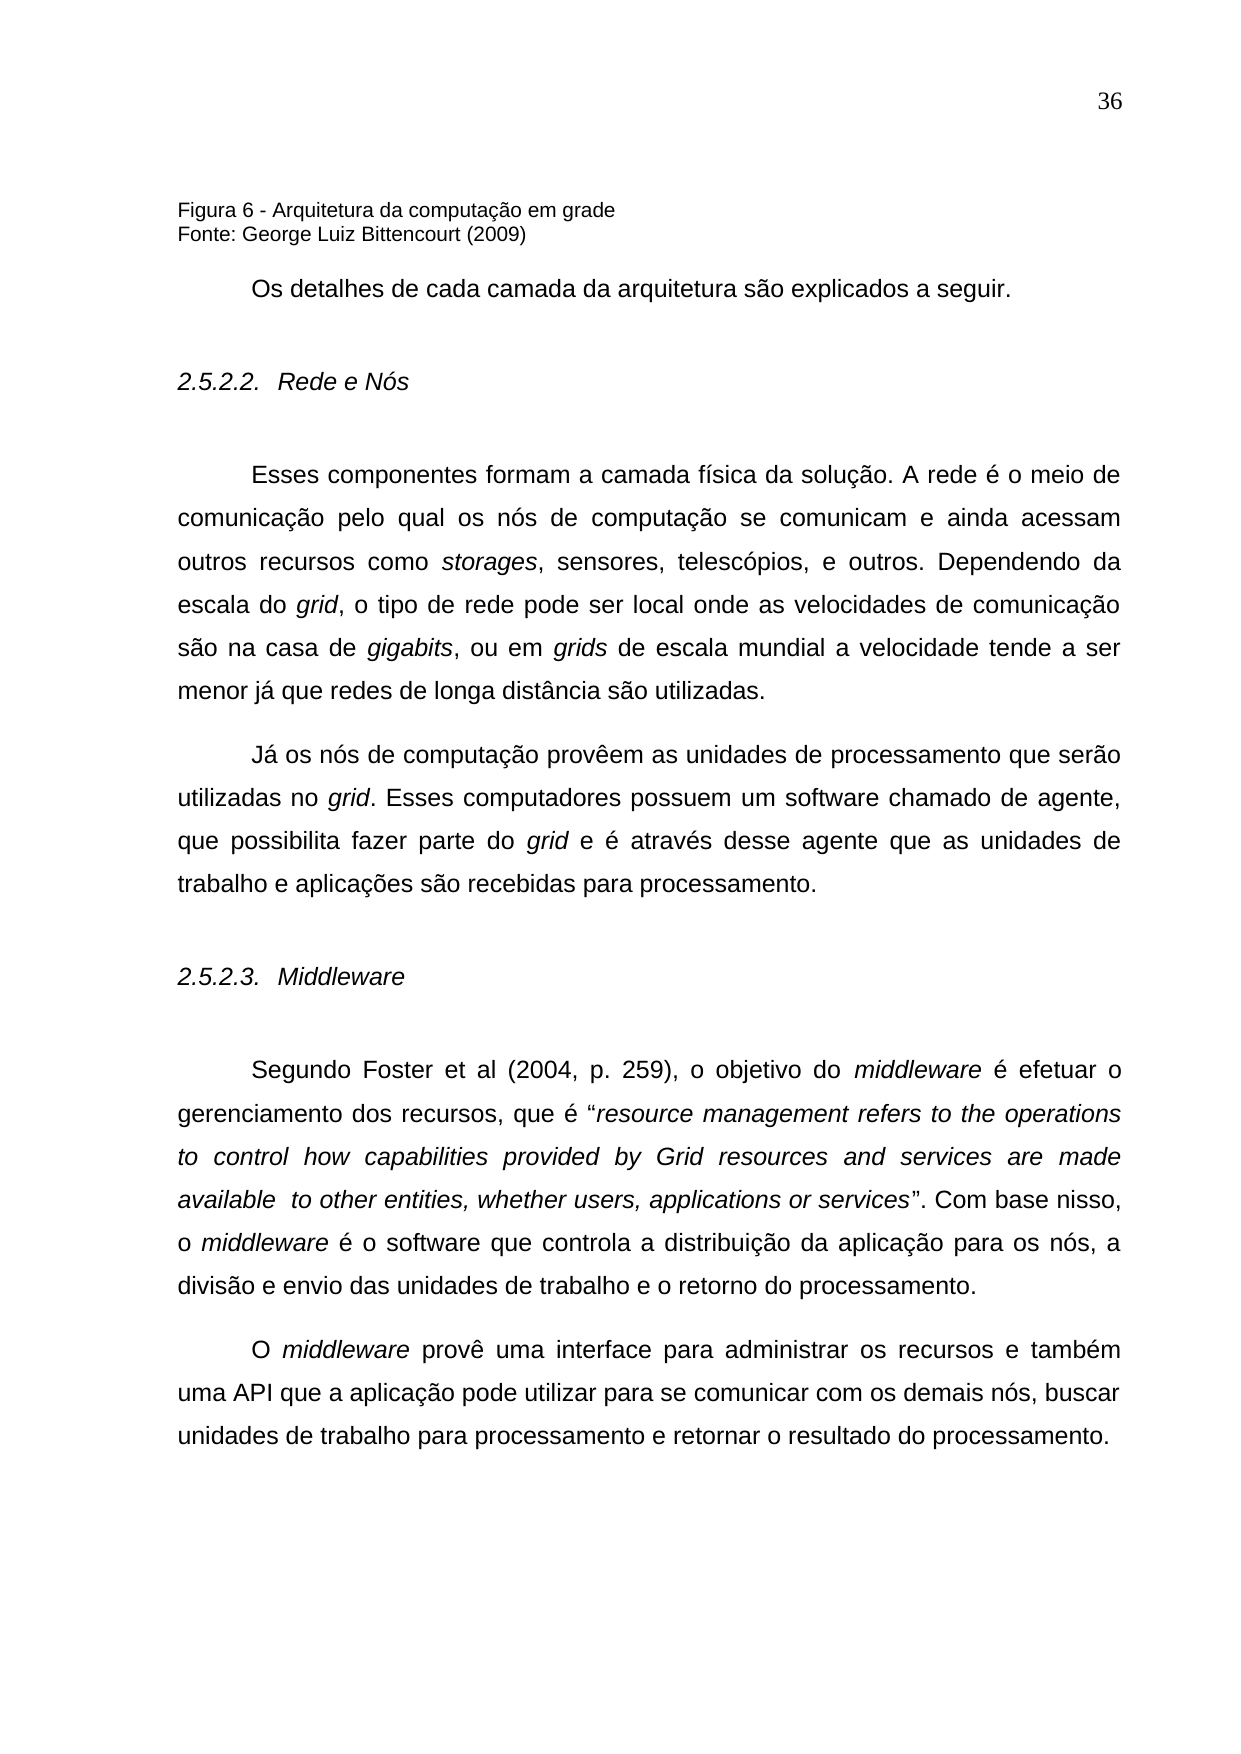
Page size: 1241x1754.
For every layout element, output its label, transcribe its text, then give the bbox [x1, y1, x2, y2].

text Os detalhes de cada camada da arquitetura são explicados a seguir. [177, 274, 1122, 303]
text Segundo Foster et al (2004, p. 259), o objetivo do middleware é efetuar o gerenciamento dos recursos, que é “resource management refers to the operations to control how capabilities provided by Grid resources and services are made available to other entities, whether users, applications or services”. Com base nisso, o middleware é o software que controla a distribuição da aplicação para os nós, a divisão e envio das unidades de trabalho e o retorno do processamento. [177, 1055, 1122, 1300]
text Já os nós de computação provêem as unidades de processamento que serão utilizadas no grid. Esses computadores possuem um software chamado de agente, que possibilita fazer parte do grid e é através desse agente que as unidades de trabalho e aplicações são recebidas para processamento. [177, 740, 1122, 898]
subtitle Rede e Nós [177, 367, 1122, 396]
subtitle Middleware [177, 962, 1122, 991]
text Esses componentes formam a camada física da solução. A rede é o meio de comunicação pelo qual os nós de computação se comunicam e ainda acessam outros recursos como storages, sensores, telescópios, e outros. Dependendo da escala do grid, o tipo de rede pode ser local onde as velocidades de comunicação são na casa de gigabits, ou em grids de escala mundial a velocidade tende a ser menor já que redes de longa distância são utilizadas. [177, 460, 1122, 704]
text Fonte: George Luiz Bittencourt (2009) [177, 221, 1122, 245]
text O middleware provê uma interface para administrar os recursos e também uma API que a aplicação pode utilizar para se comunicar com os demais nós, buscar unidades de trabalho para processamento e retornar o resultado do processamento. [177, 1335, 1122, 1450]
